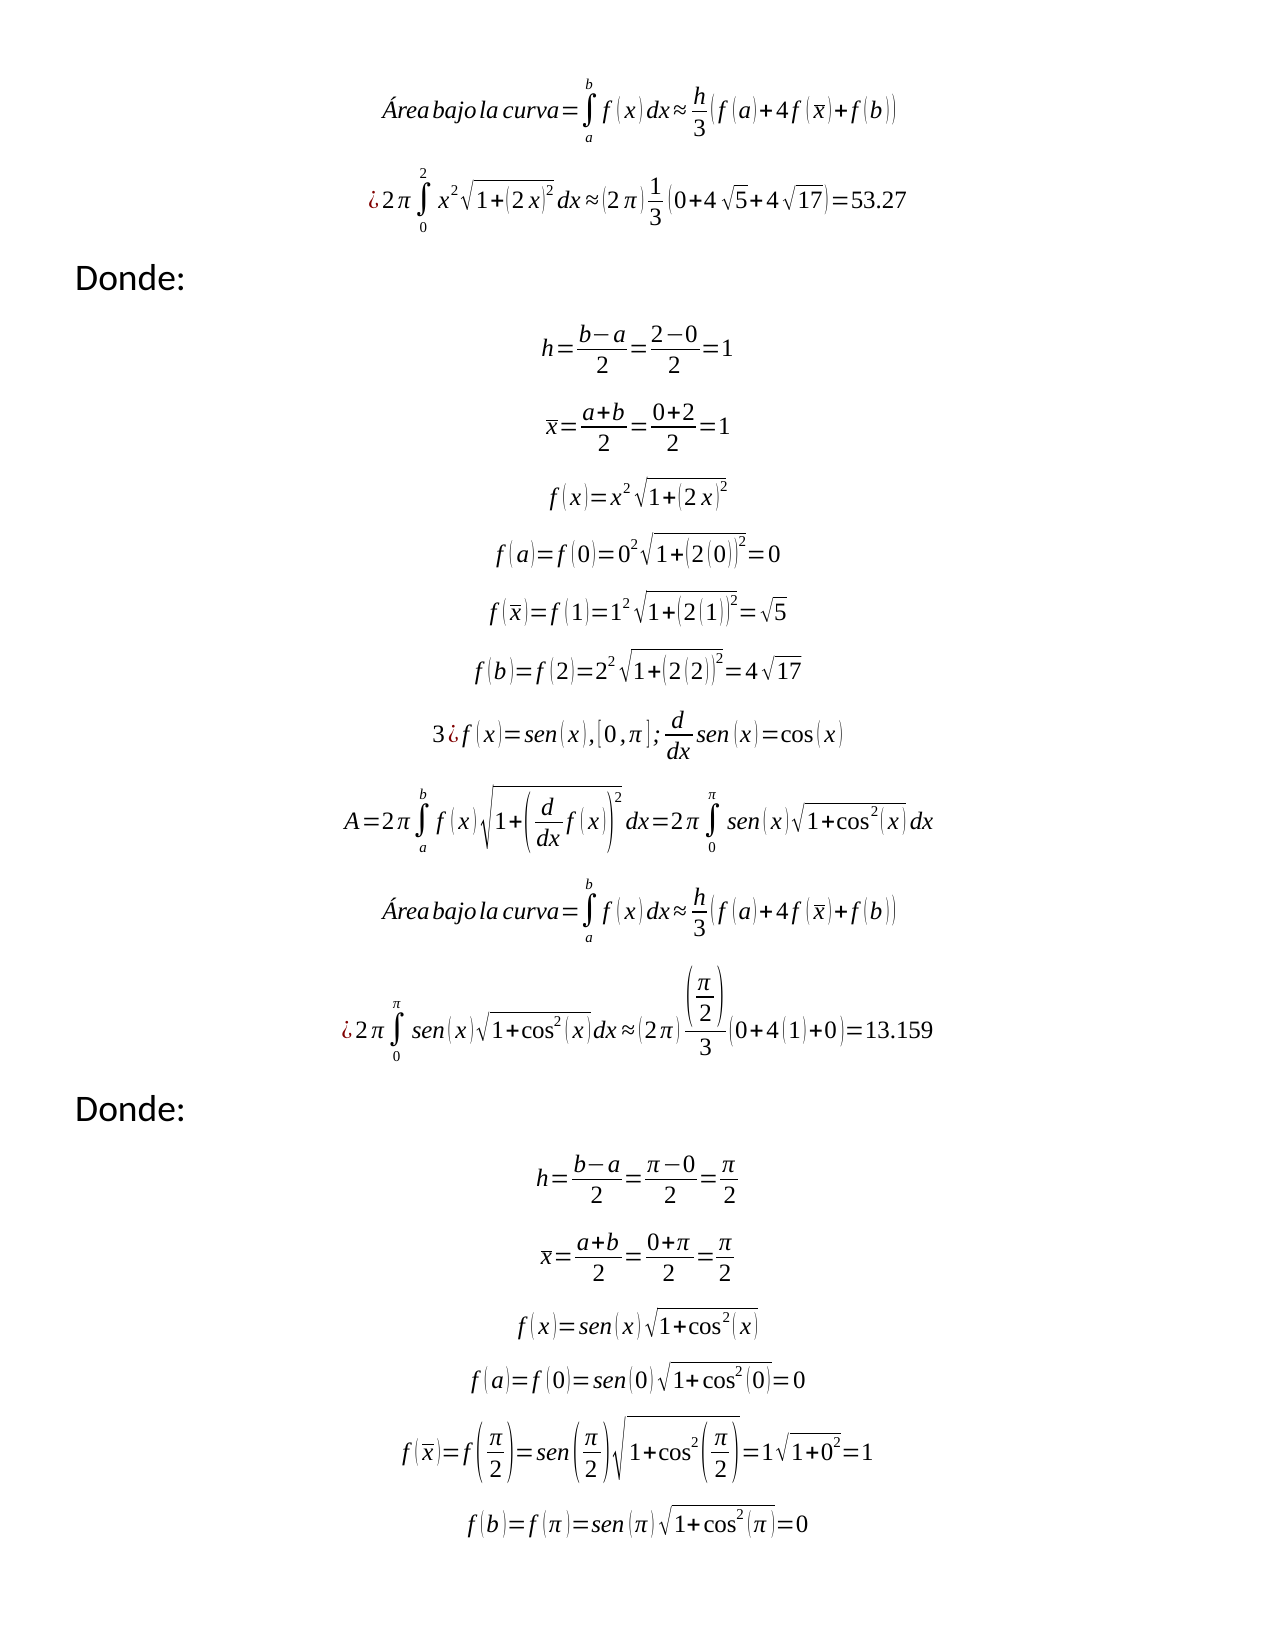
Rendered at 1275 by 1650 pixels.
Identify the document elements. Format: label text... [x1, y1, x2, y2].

text Donde: [75, 254, 1200, 300]
text Donde: [75, 1085, 1200, 1131]
